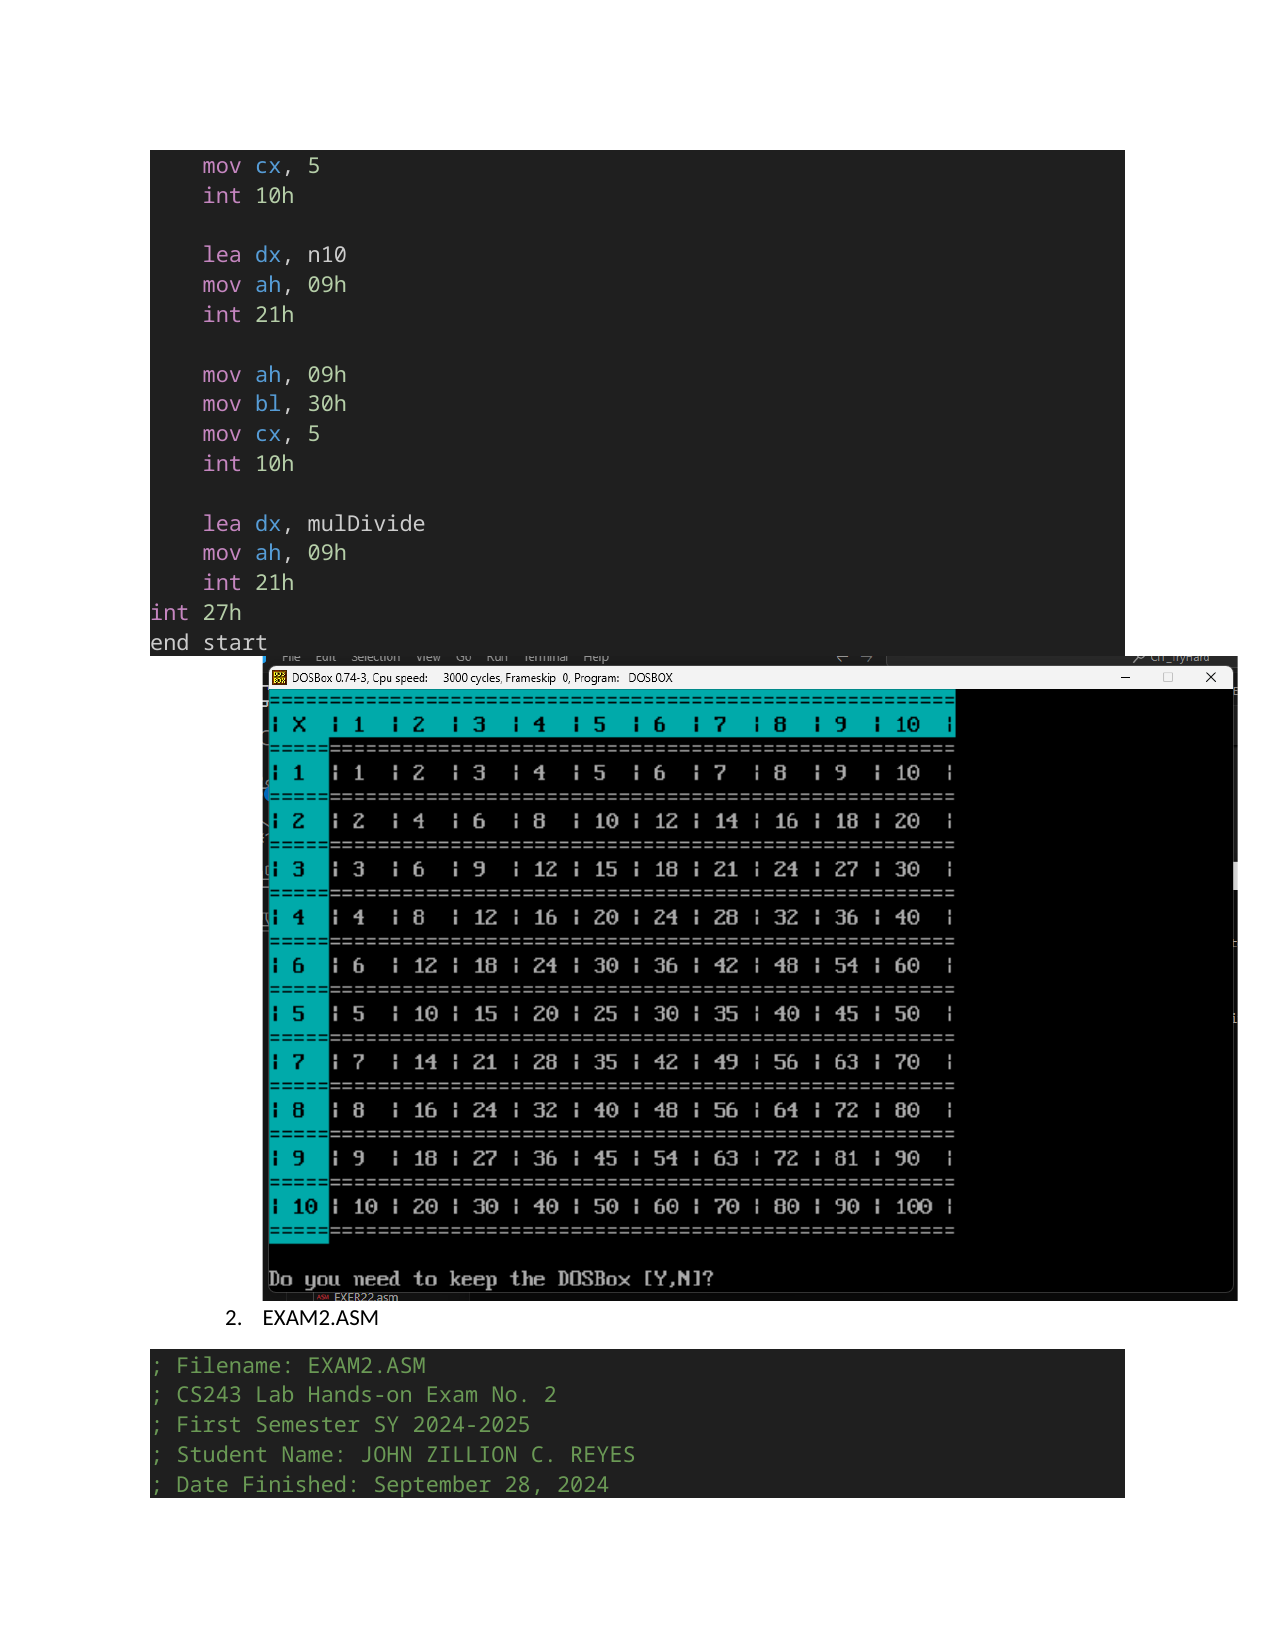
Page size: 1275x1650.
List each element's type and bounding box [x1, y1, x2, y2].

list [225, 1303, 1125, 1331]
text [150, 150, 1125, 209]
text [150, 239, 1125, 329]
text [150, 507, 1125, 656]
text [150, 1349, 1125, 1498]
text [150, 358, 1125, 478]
picture [262, 656, 1238, 1301]
